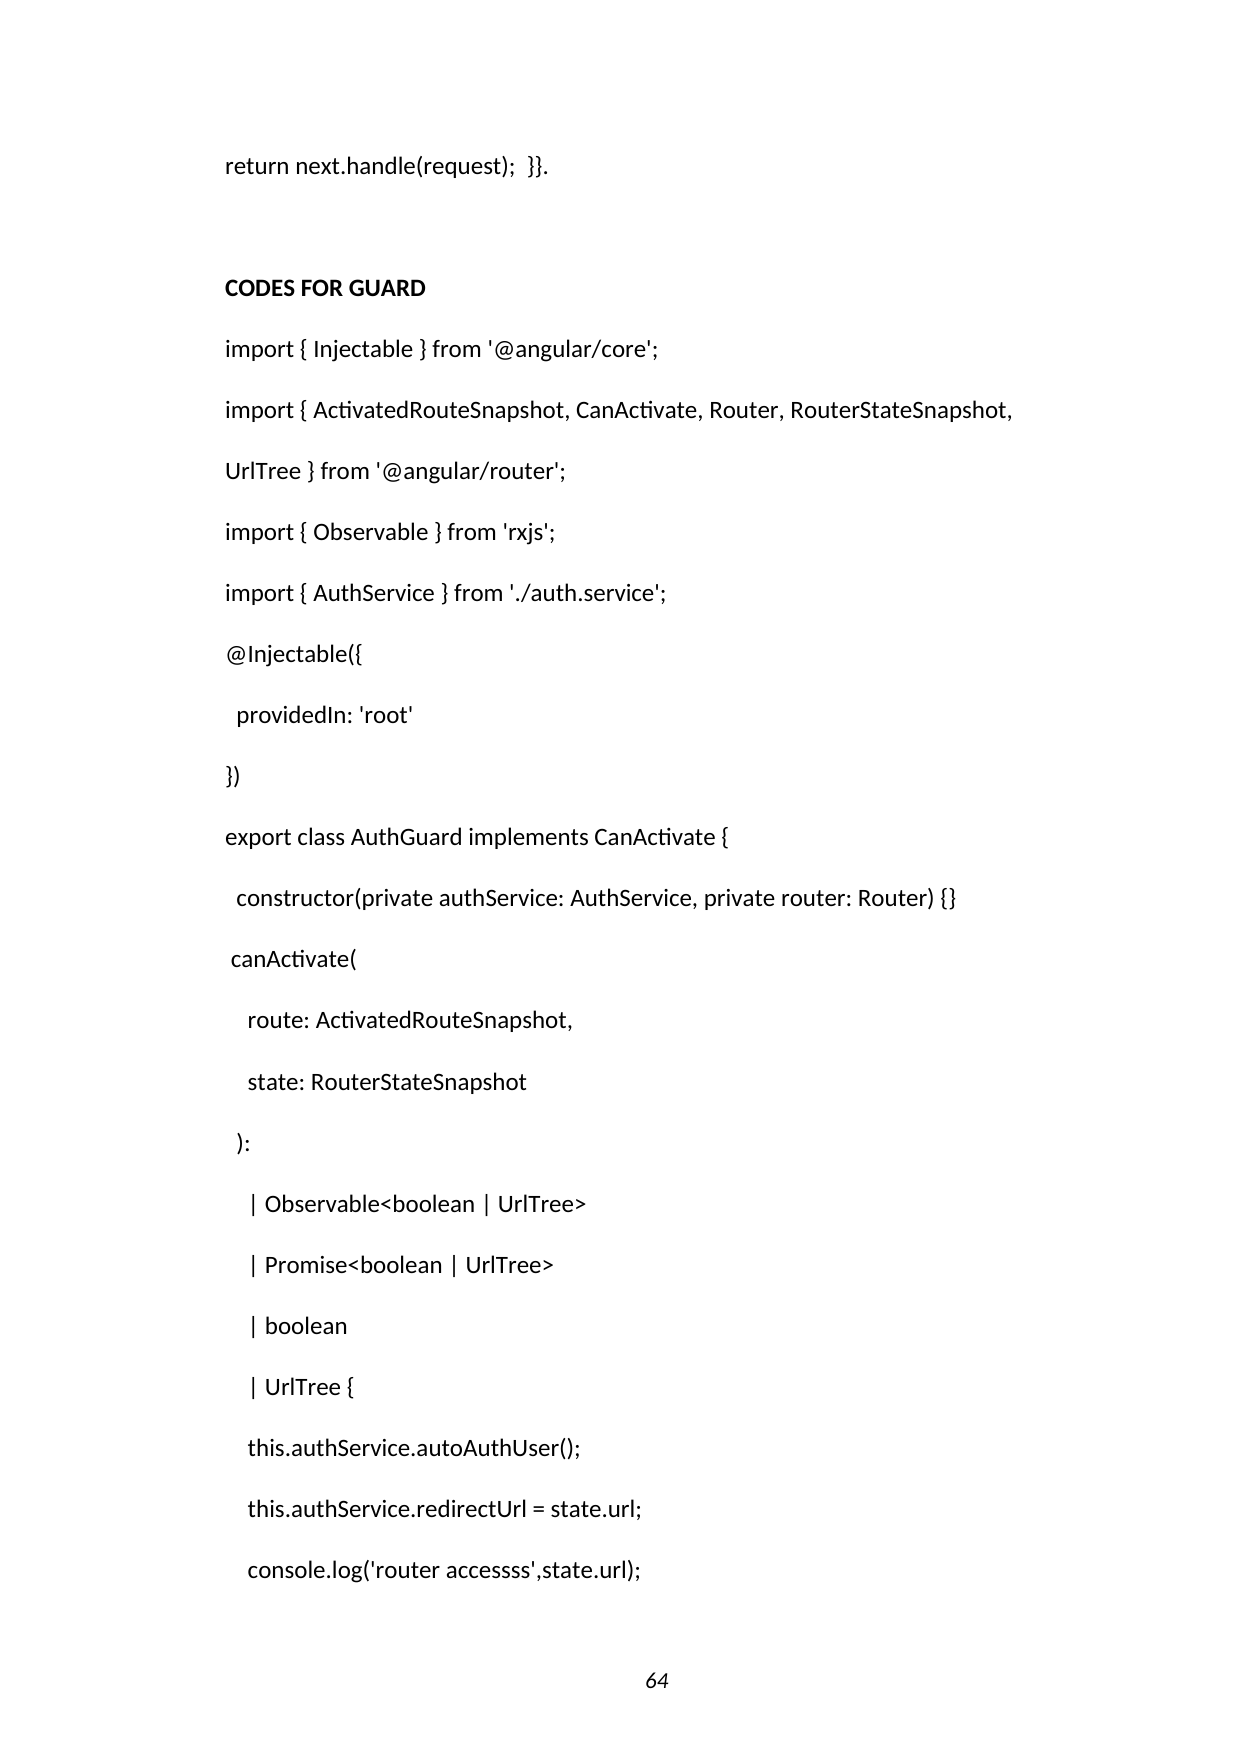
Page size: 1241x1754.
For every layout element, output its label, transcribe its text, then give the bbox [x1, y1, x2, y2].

text this.authService.redirectUrl = state.url; [225, 1493, 1090, 1523]
text }) [225, 760, 1090, 791]
text @Injectable({ [225, 638, 1090, 669]
text | boolean [225, 1310, 1090, 1340]
text import { Observable } from 'rxjs'; [225, 516, 1090, 547]
text import { ActivatedRouteSnapshot, CanActivate, Router, RouterStateSnapshot, UrlTree } from '@angular/router'; [225, 394, 1090, 486]
text export class AuthGuard implements CanActivate { [225, 821, 1090, 852]
text import { Injectable } from '@angular/core'; [225, 333, 1090, 364]
text CODES FOR GUARD [225, 272, 1090, 303]
text canActivate( [225, 943, 1090, 974]
text return next.handle(request); }}. [225, 150, 1090, 181]
text providedIn: 'root' [225, 699, 1090, 730]
text constructor(private authService: AuthService, private router: Router) {} [225, 882, 1090, 913]
text import { AuthService } from './auth.service'; [225, 577, 1090, 608]
text ): [225, 1127, 1090, 1157]
text | UrlTree { [225, 1371, 1090, 1401]
text state: RouterStateSnapshot [225, 1066, 1090, 1096]
text | Observable<boolean | UrlTree> [225, 1188, 1090, 1218]
text this.authService.autoAuthUser(); [225, 1432, 1090, 1462]
text console.log('router accessss',state.url); [225, 1554, 1090, 1584]
text route: ActivatedRouteSnapshot, [225, 1004, 1090, 1035]
text | Promise<boolean | UrlTree> [225, 1249, 1090, 1279]
